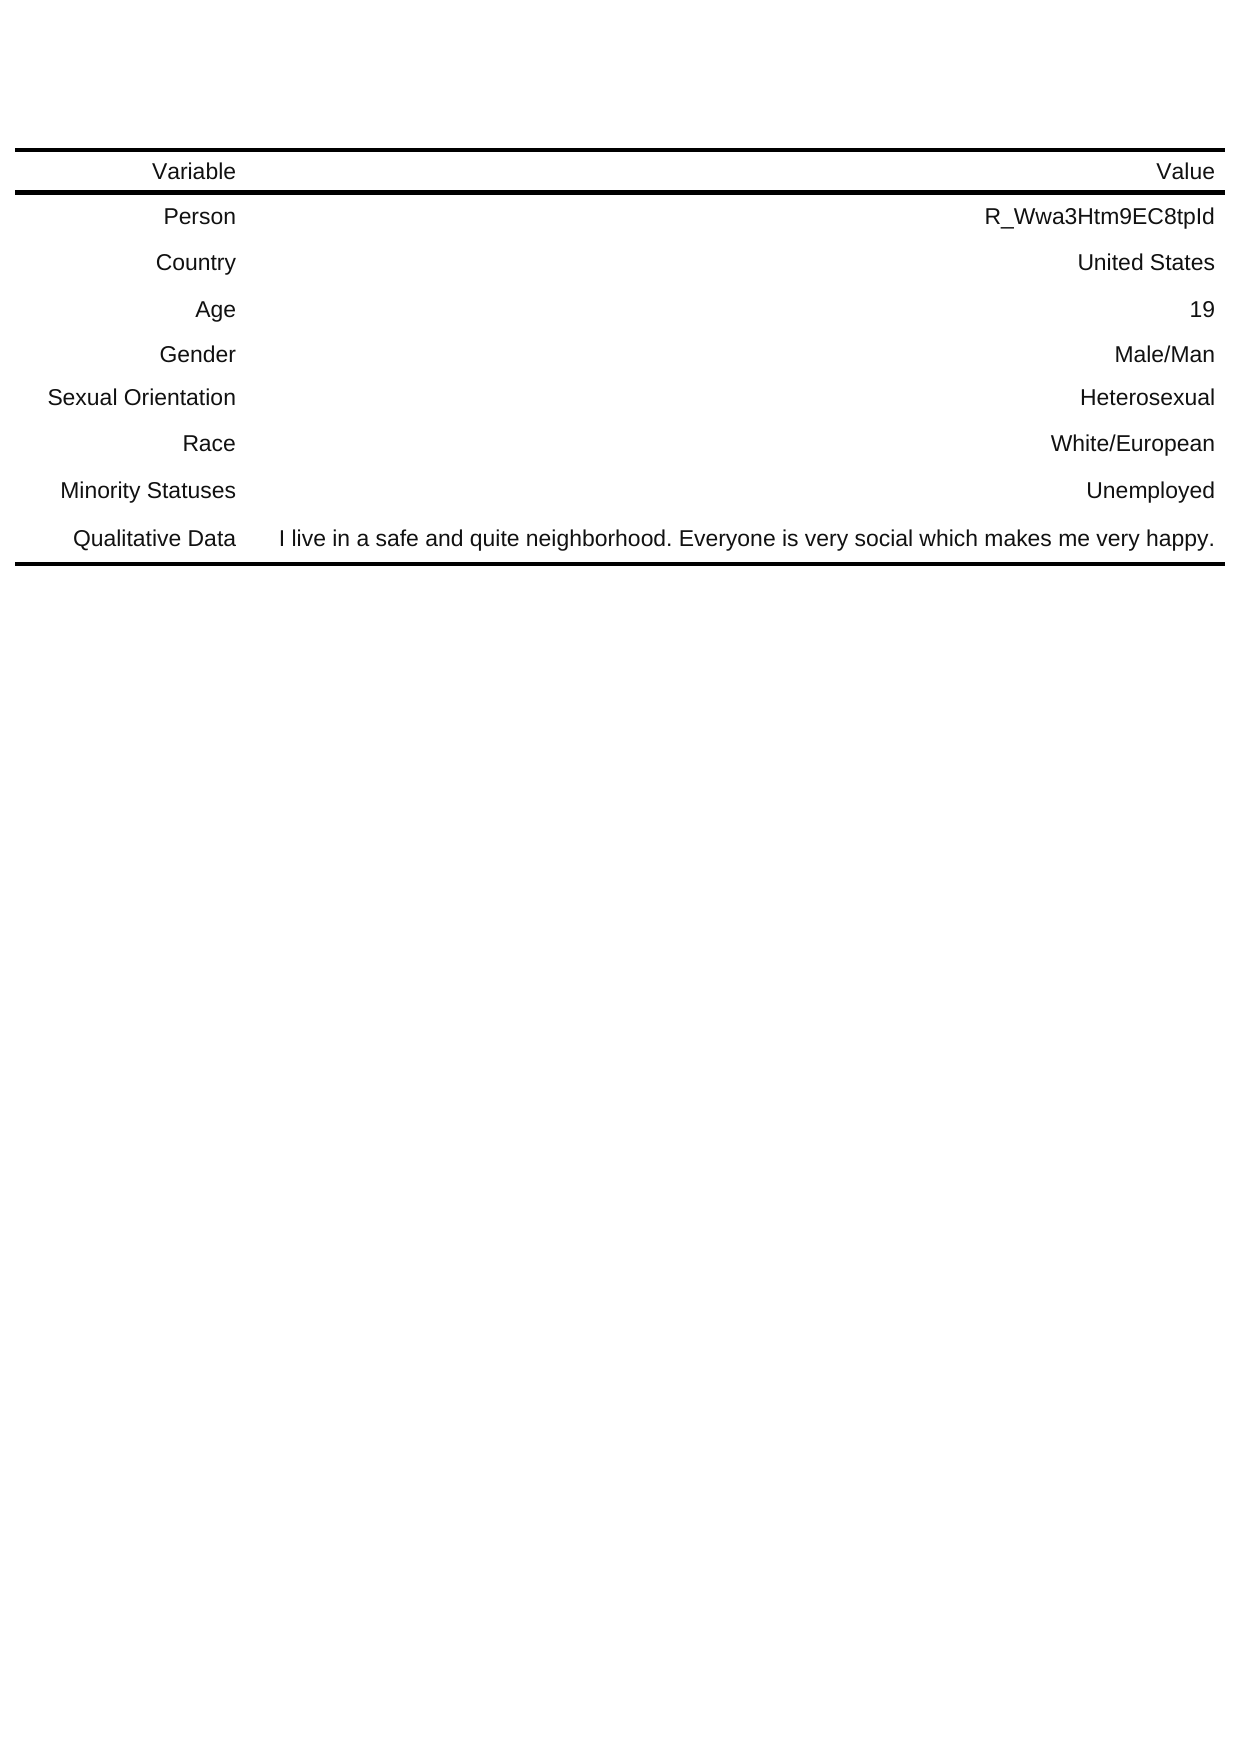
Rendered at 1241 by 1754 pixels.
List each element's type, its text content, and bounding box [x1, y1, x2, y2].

table_cell White/European [246, 419, 1225, 466]
table_cell Gender [15, 333, 246, 376]
table_cell Male/Man [246, 333, 1225, 376]
table_cell Country [15, 238, 246, 285]
table_cell Age [15, 285, 246, 333]
table_cell Unemployed [246, 466, 1225, 514]
table_cell Person [15, 195, 246, 238]
table_cell Sexual Orientation [15, 376, 246, 419]
table_cell R_Wwa3Htm9EC8tpId [246, 195, 1225, 238]
table_cell United States [246, 238, 1225, 285]
table_cell Heterosexual [246, 376, 1225, 419]
table_cell I live in a safe and quite neighborhood. Everyone is very social which makes me very happy. [246, 514, 1225, 562]
table_cell Qualitative Data [15, 514, 246, 562]
table_cell Race [15, 419, 246, 466]
table_cell 19 [246, 285, 1225, 333]
table_cell Minority Statuses [15, 466, 246, 514]
table_header Variable [15, 152, 246, 190]
table_header Value [246, 152, 1225, 190]
